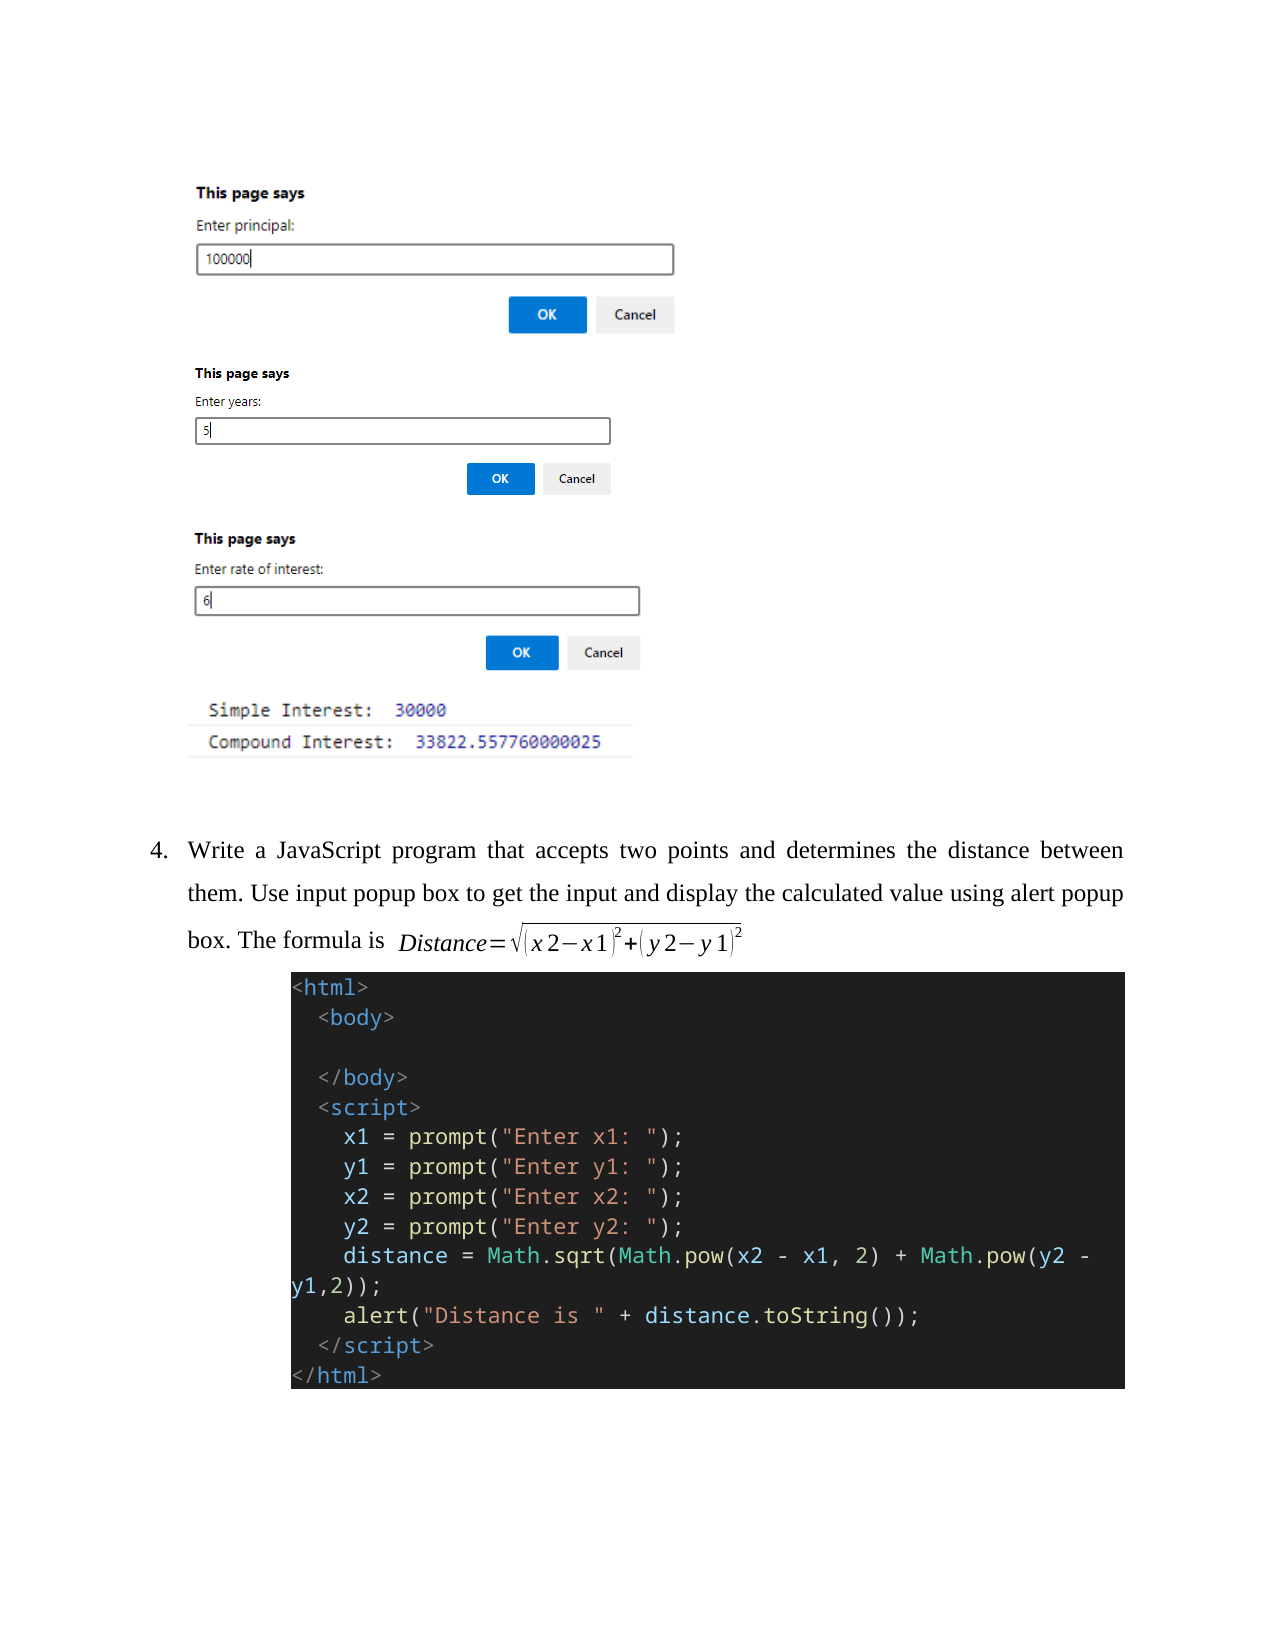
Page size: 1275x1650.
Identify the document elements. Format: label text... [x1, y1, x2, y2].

picture [187, 173, 686, 345]
text <html> [291, 972, 1125, 1002]
text <body> [291, 1002, 1125, 1032]
text alert("Distance is " + distance.toString()); [291, 1300, 1125, 1330]
text </html> [291, 1359, 1125, 1389]
list Write a JavaScript program that accepts two points and determines the distance between them. Use input popup box to get the input and display the calculated value using alert popup box. The formula is [150, 835, 1125, 958]
picture [187, 693, 633, 761]
text x1 = prompt("Enter x1: "); [291, 1121, 1125, 1151]
picture [187, 521, 650, 680]
text y1 = prompt("Enter y1: "); [291, 1151, 1125, 1181]
text x2 = prompt("Enter x2: "); [291, 1181, 1125, 1211]
picture [187, 358, 619, 507]
text distance = Math.sqrt(Math.pow(x2 - x1, 2) + Math.pow(y2 - y1,2)); [291, 1240, 1125, 1300]
text </script> [291, 1330, 1125, 1359]
text </body> [291, 1062, 1125, 1091]
text y2 = prompt("Enter y2: "); [291, 1211, 1125, 1240]
text <script> [291, 1091, 1125, 1121]
